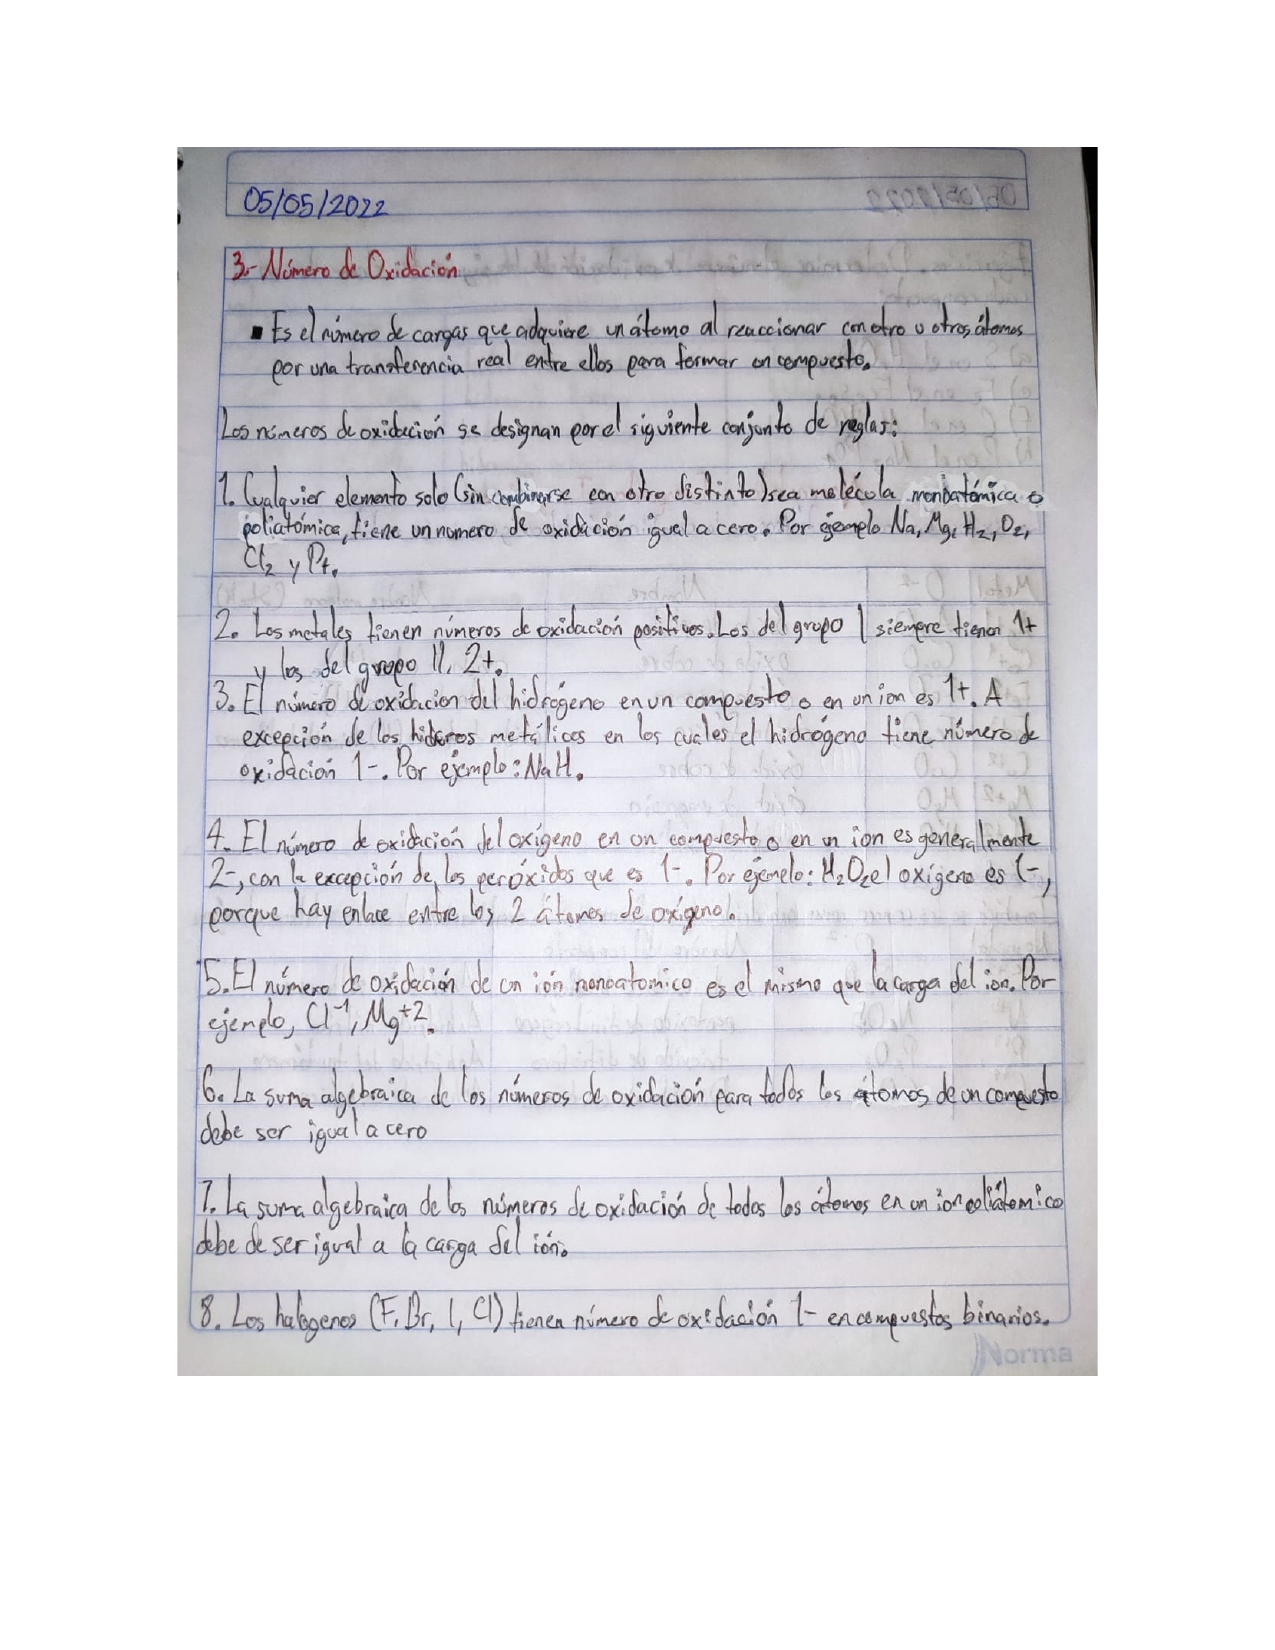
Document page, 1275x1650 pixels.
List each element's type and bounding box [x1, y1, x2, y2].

picture [177, 147, 1098, 1376]
